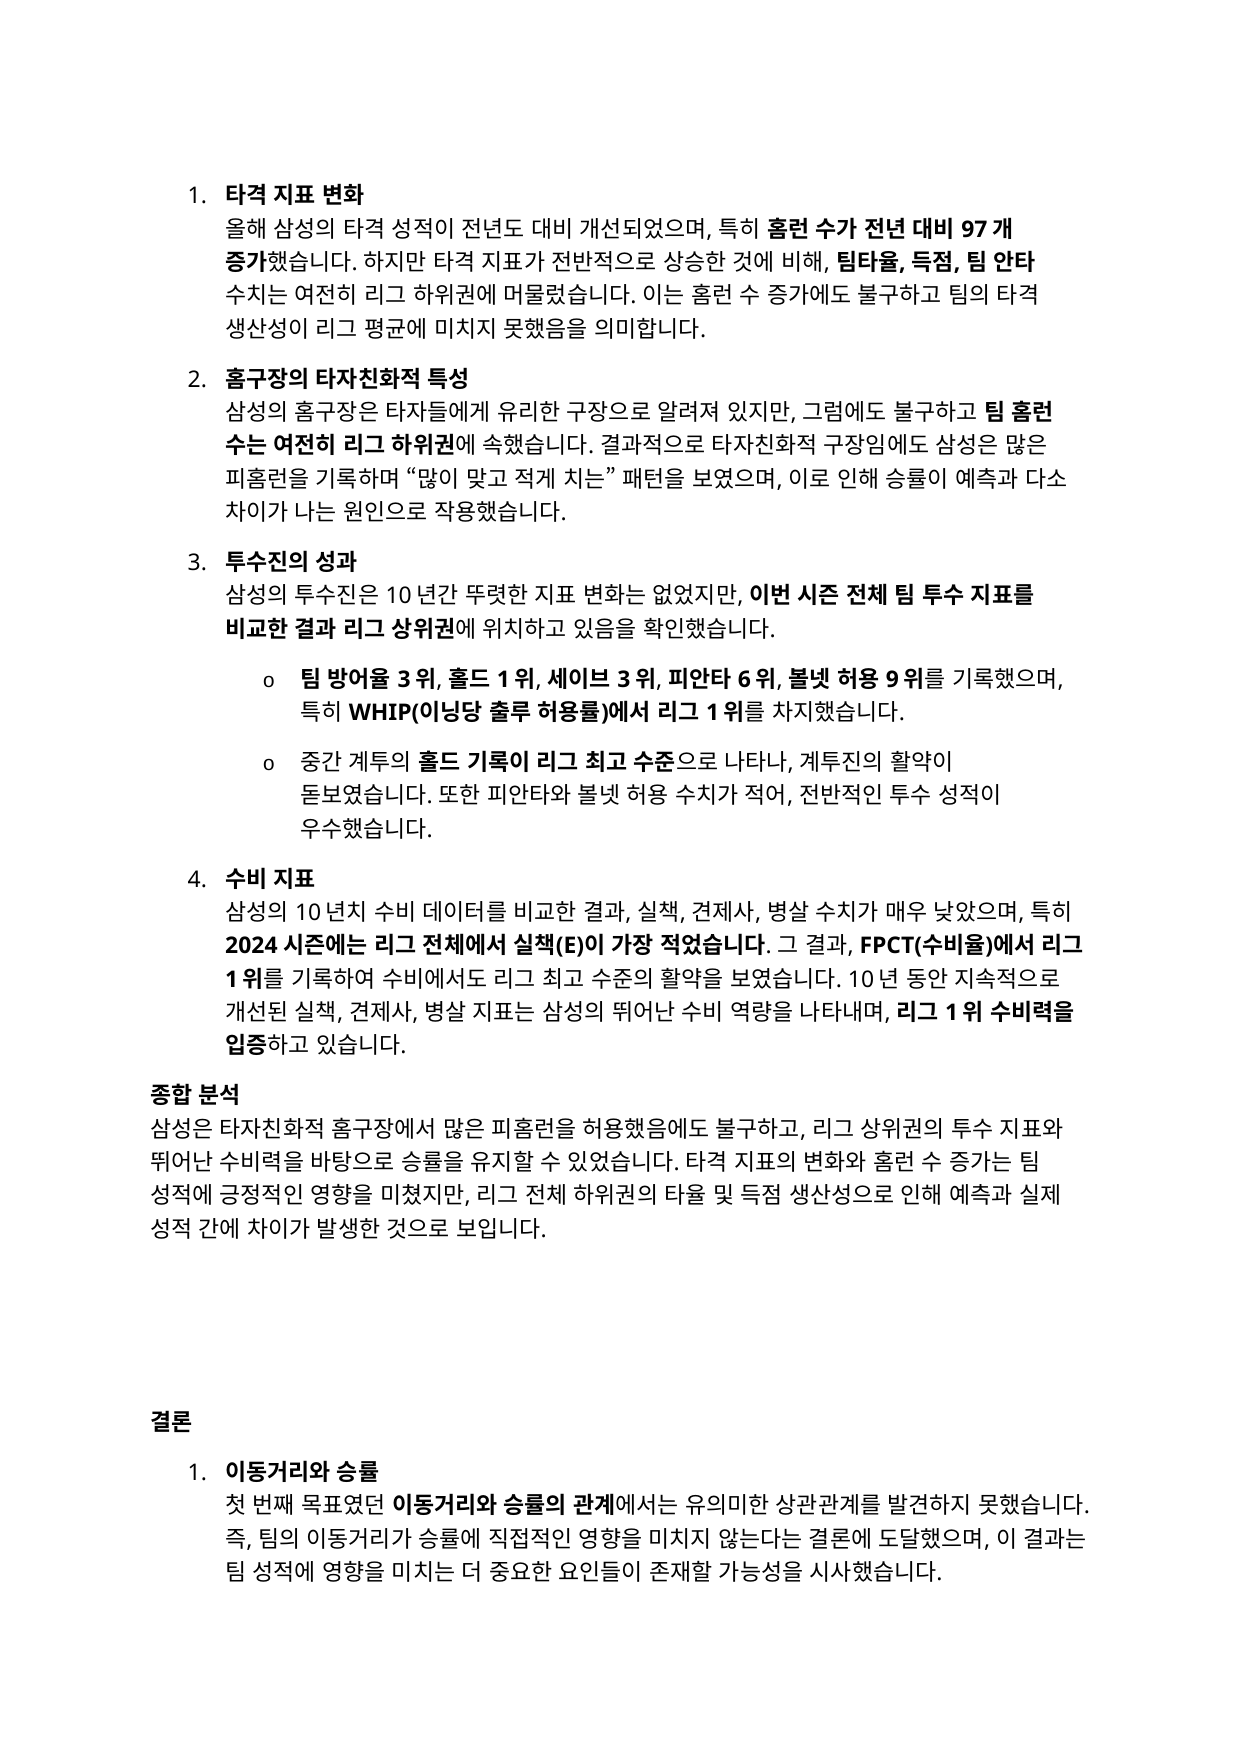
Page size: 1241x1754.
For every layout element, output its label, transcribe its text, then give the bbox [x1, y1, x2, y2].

text 종합 분석 삼성은 타자친화적 홈구장에서 많은 피홈런을 허용했음에도 불구하고, 리그 상위권의 투수 지표와 뛰어난 수비력을 바탕으로 승률을 유지할 수 있었습니다. 타격 지표의 변화와 홈런 수 증가는 팀 성적에 긍정적인 영향을 미쳤지만, 리그 전체 하위권의 타율 및 득점 생산성으로 인해 예측과 실제 성적 간에 차이가 발생한 것으로 보입니다. [150, 1077, 1090, 1244]
list 팀 방어율 3위, 홀드 1위, 세이브 3위, 피안타 6위, 볼넷 허용 9위를 기록했으며, 특히 WHIP(이닝당 출루 허용률)에서 리그 1위를 차지했습니다. [262, 661, 1090, 727]
list 수비 지표 삼성의 10년치 수비 데이터를 비교한 결과, 실책, 견제사, 병살 수치가 매우 낮았으며, 특히 2024 시즌에는 리그 전체에서 실책(E)이 가장 적었습니다. 그 결과, FPCT(수비율)에서 리그 1위를 기록하여 수비에서도 리그 최고 수준의 활약을 보였습니다. 10년 동안 지속적으로 개선된 실책, 견제사, 병살 지표는 삼성의 뛰어난 수비 역량을 나타내며, 리그 1위 수비력을 입증하고 있습니다. [187, 861, 1090, 1061]
list 홈구장의 타자친화적 특성 삼성의 홈구장은 타자들에게 유리한 구장으로 알려져 있지만, 그럼에도 불구하고 팀 홈런 수는 여전히 리그 하위권에 속했습니다. 결과적으로 타자친화적 구장임에도 삼성은 많은 피홈런을 기록하며 “많이 맞고 적게 치는” 패턴을 보였으며, 이로 인해 승률이 예측과 다소 차이가 나는 원인으로 작용했습니다. [187, 361, 1090, 527]
text 결론 [150, 1404, 1090, 1437]
list 이동거리와 승률 첫 번째 목표였던 이동거리와 승률의 관계에서는 유의미한 상관관계를 발견하지 못했습니다. 즉, 팀의 이동거리가 승률에 직접적인 영향을 미치지 않는다는 결론에 도달했으며, 이 결과는 팀 성적에 영향을 미치는 더 중요한 요인들이 존재할 가능성을 시사했습니다. [187, 1454, 1090, 1587]
list 투수진의 성과 삼성의 투수진은 10년간 뚜렷한 지표 변화는 없었지만, 이번 시즌 전체 팀 투수 지표를 비교한 결과 리그 상위권에 위치하고 있음을 확인했습니다. [187, 544, 1090, 644]
list 중간 계투의 홀드 기록이 리그 최고 수준으로 나타나, 계투진의 활약이 돋보였습니다. 또한 피안타와 볼넷 허용 수치가 적어, 전반적인 투수 성적이 우수했습니다. [262, 744, 1090, 844]
list 타격 지표 변화 올해 삼성의 타격 성적이 전년도 대비 개선되었으며, 특히 홈런 수가 전년 대비 97개 증가했습니다. 하지만 타격 지표가 전반적으로 상승한 것에 비해, 팀타율, 득점, 팀 안타 수치는 여전히 리그 하위권에 머물렀습니다. 이는 홈런 수 증가에도 불구하고 팀의 타격 생산성이 리그 평균에 미치지 못했음을 의미합니다. [187, 177, 1090, 344]
